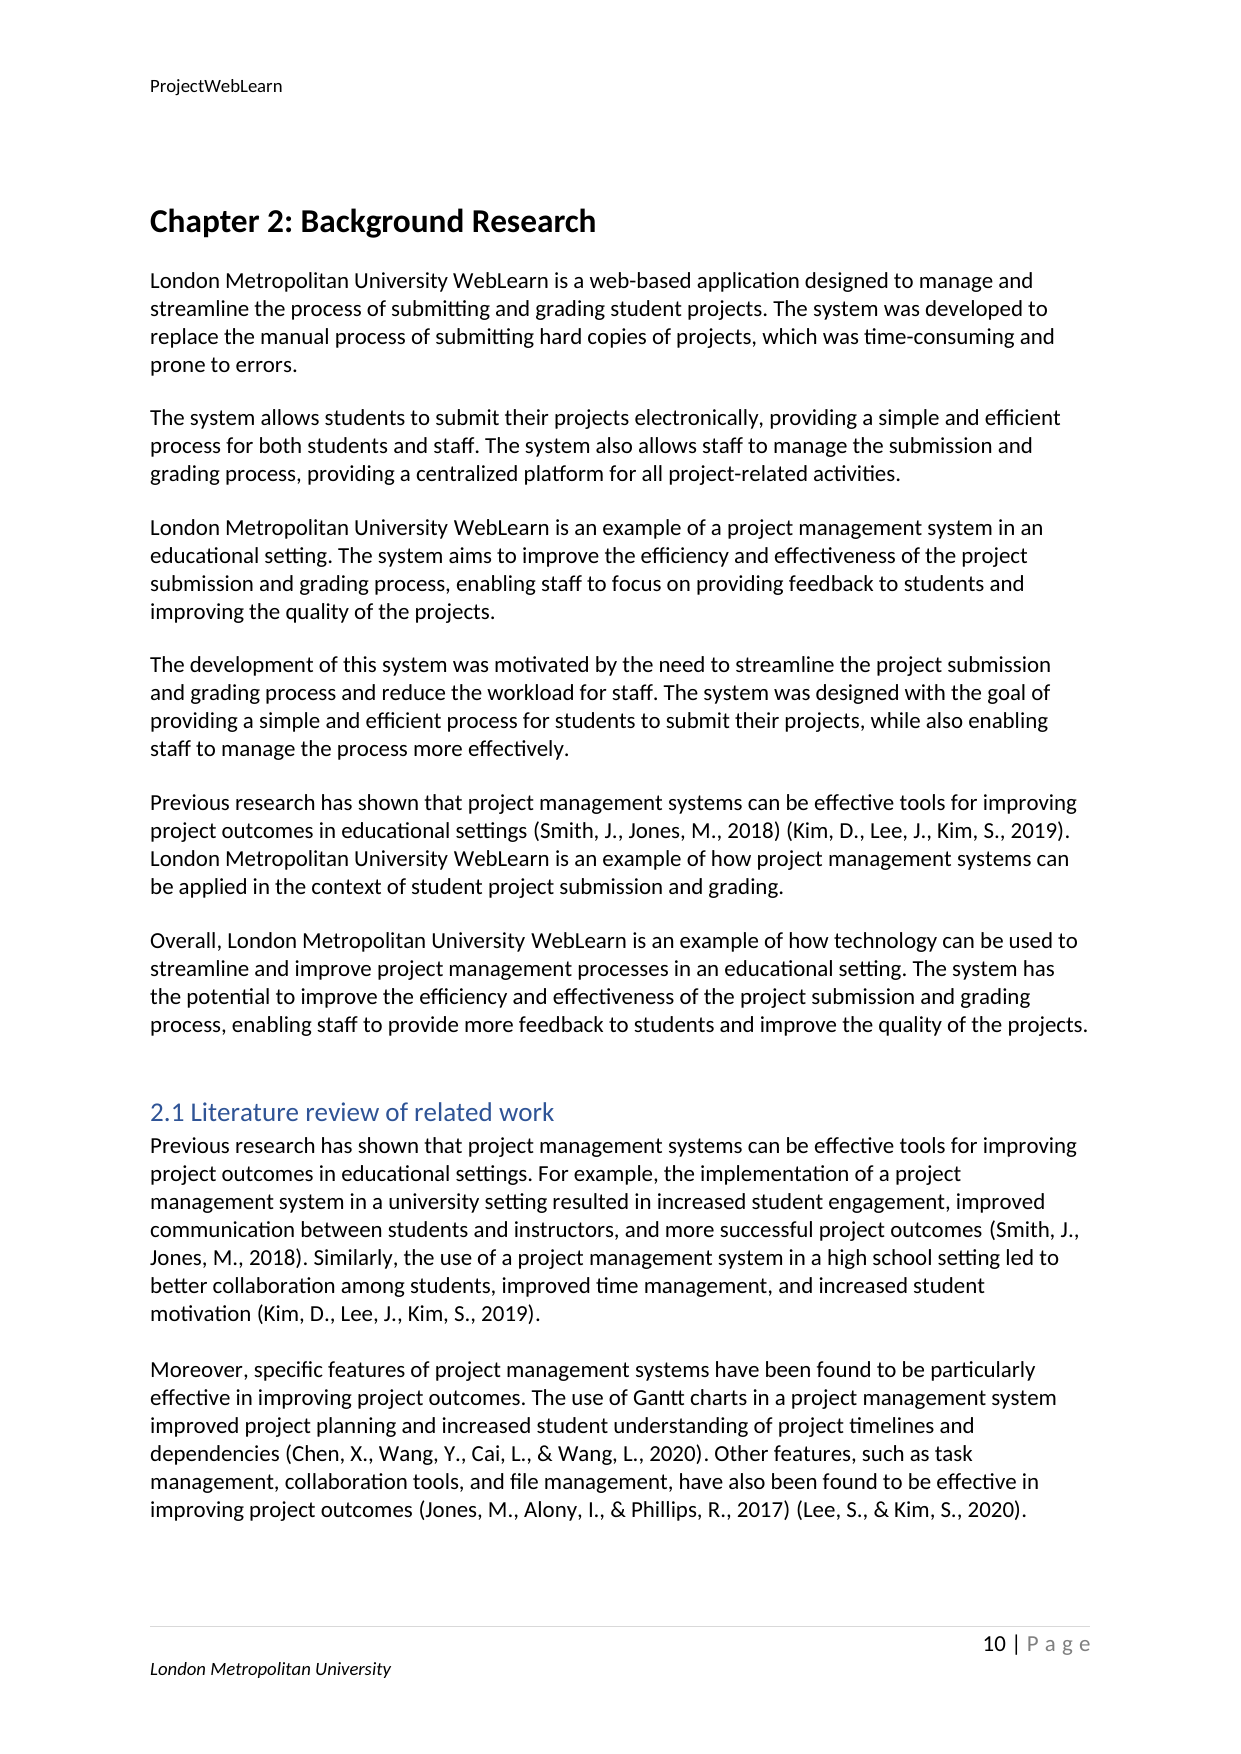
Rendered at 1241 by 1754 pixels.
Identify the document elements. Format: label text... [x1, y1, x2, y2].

text London Metropolitan University WebLearn is a web-based application designed to manage and streamline the process of submitting and grading student projects. The system was developed to replace the manual process of submitting hard copies of projects, which was time-consuming and prone to errors. [150, 266, 1090, 378]
subtitle Chapter 2: Background Research [150, 200, 1090, 241]
text The development of this system was motivated by the need to streamline the project submission and grading process and reduce the workload for staff. The system was designed with the goal of providing a simple and efficient process for students to submit their projects, while also enabling staff to manage the process more effectively. [150, 651, 1090, 763]
text Moreover, specific features of project management systems have been found to be particularly effective in improving project outcomes. The use of Gantt charts in a project management system improved project planning and increased student understanding of project timelines and dependencies. Other features, such as task management, collaboration tools, and file management, have also been found to be effective in improving project outcomes. [150, 1355, 1090, 1523]
text Previous research has shown that project management systems can be effective tools for improving project outcomes in educational settings. For example, the implementation of a project management system in a university setting resulted in increased student engagement, improved communication between students and instructors, and more successful project outcomes . Similarly, the use of a project management system in a high school setting led to better collaboration among students, improved time management, and increased student motivation. [150, 1131, 1090, 1327]
subtitle 2.1 Literature review of related work [150, 1096, 1090, 1128]
text Overall, London Metropolitan University WebLearn is an example of how technology can be used to streamline and improve project management processes in an educational setting. The system has the potential to improve the efficiency and effectiveness of the project submission and grading process, enabling staff to provide more feedback to students and improve the quality of the projects. [150, 926, 1090, 1038]
text London Metropolitan University WebLearn is an example of a project management system in an educational setting. The system aims to improve the efficiency and effectiveness of the project submission and grading process, enabling staff to focus on providing feedback to students and improving the quality of the projects. [150, 513, 1090, 625]
text The system allows students to submit their projects electronically, providing a simple and efficient process for both students and staff. The system also allows staff to manage the submission and grading process, providing a centralized platform for all project-related activities. [150, 403, 1090, 487]
text Previous research has shown that project management systems can be effective tools for improving project outcomes in educational settings . London Metropolitan University WebLearn is an example of how project management systems can be applied in the context of student project submission and grading. [150, 788, 1090, 900]
